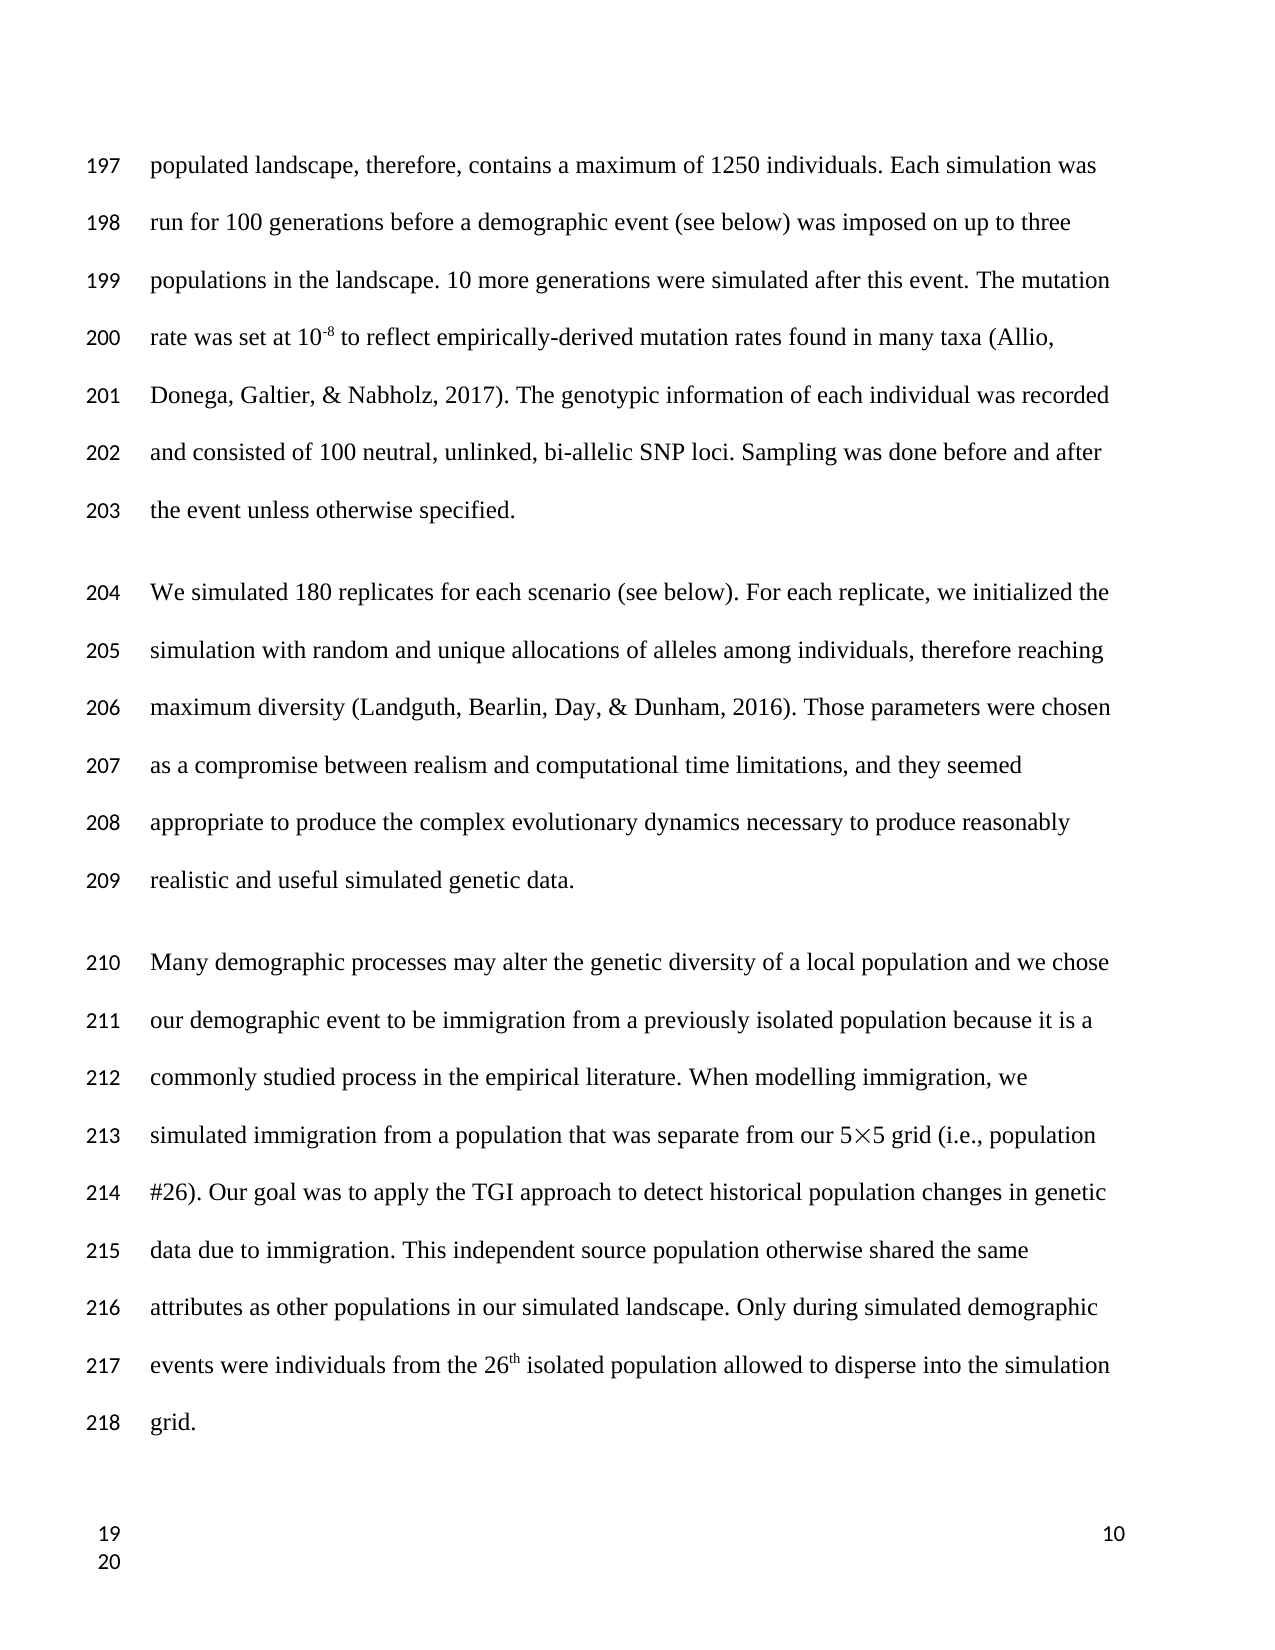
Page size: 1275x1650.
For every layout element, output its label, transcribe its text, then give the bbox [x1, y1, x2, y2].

text We simulated 180 replicates for each scenario (see below). For each replicate, we initialized the simulation with random and unique allocations of alleles among individuals, therefore reaching maximum diversity (Landguth, Bearlin, Day, & Dunham, 2016). Those parameters were chosen as a compromise between realism and computational time limitations, and they seemed appropriate to produce the complex evolutionary dynamics necessary to produce reasonably realistic and useful simulated genetic data. [150, 577, 1125, 894]
text Many demographic processes may alter the genetic diversity of a local population and we chose our demographic event to be immigration from a previously isolated population because it is a commonly studied process in the empirical literature. When modelling immigration, we simulated immigration from a population that was separate from our 55 grid (i.e., population #26). Our goal was to apply the TGI approach to detect historical population changes in genetic data due to immigration. This independent source population otherwise shared the same attributes as other populations in our simulated landscape. Only during simulated demographic events were individuals from the 26th isolated population allowed to disperse into the simulation grid. [150, 947, 1125, 1436]
